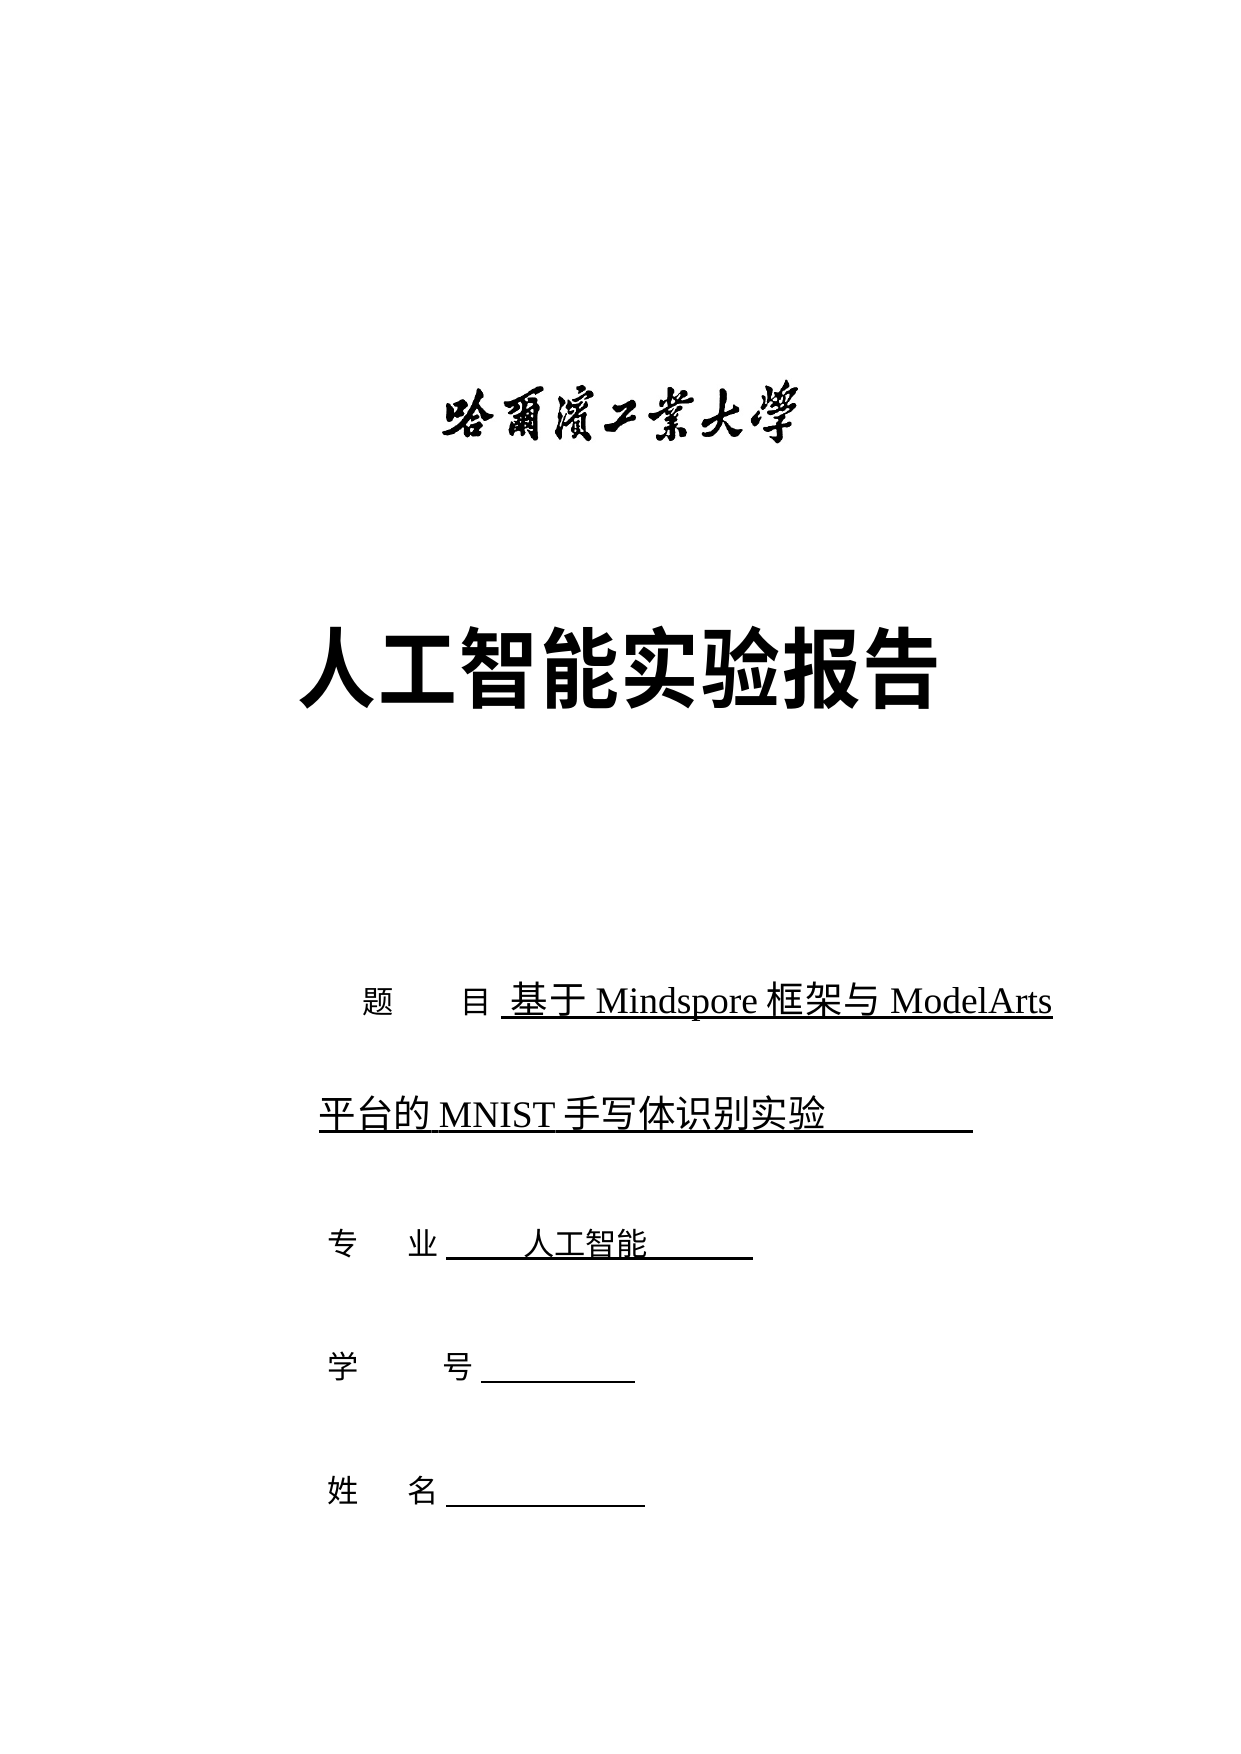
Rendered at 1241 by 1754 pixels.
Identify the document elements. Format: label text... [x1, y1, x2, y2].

text 人工智能实验报告 [187, 598, 1052, 728]
picture [431, 378, 809, 447]
text 专 业 人工智能 [187, 1209, 1053, 1274]
text 学 号 [187, 1333, 1053, 1398]
text 姓 名 [187, 1456, 1053, 1521]
text 题 目 基于Mindspore框架与ModelArts 平台的MNIST手写体识别实验 [319, 964, 1053, 1143]
